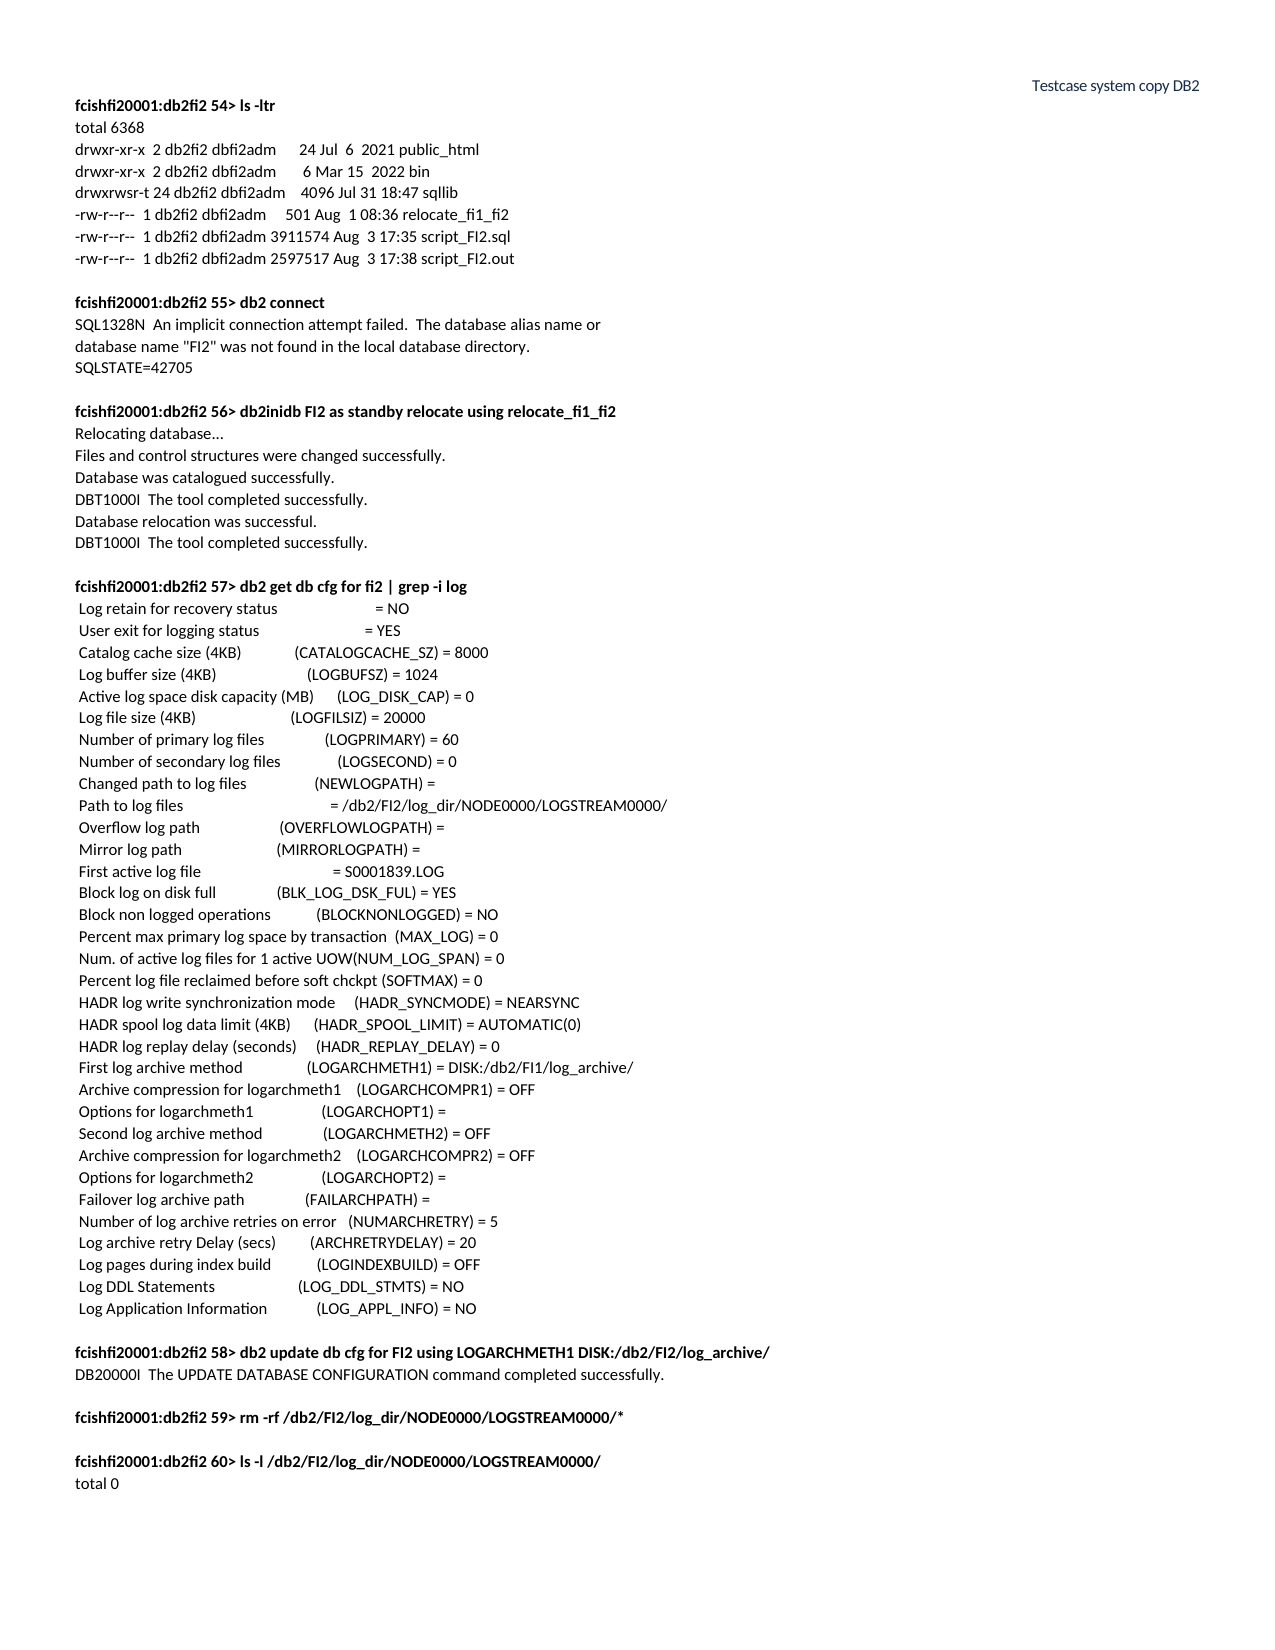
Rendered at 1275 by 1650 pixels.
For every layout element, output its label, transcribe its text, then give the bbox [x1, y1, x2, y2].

text fcishfi20001:db2fi2 58> db2 update db cfg for FI2 using LOGARCHMETH1 DISK:/db2/FI2/log_archive/ [75, 1342, 1200, 1362]
text Overflow log path (OVERFLOWLOGPATH) = [75, 817, 1200, 837]
text Second log archive method (LOGARCHMETH2) = OFF [75, 1123, 1200, 1144]
text fcishfi20001:db2fi2 60> ls -l /db2/FI2/log_dir/NODE0000/LOGSTREAM0000/ [75, 1452, 1200, 1472]
text drwxrwsr-t 24 db2fi2 dbfi2adm 4096 Jul 31 18:47 sqllib [75, 183, 1200, 203]
text Options for logarchmeth2 (LOGARCHOPT2) = [75, 1167, 1200, 1187]
text fcishfi20001:db2fi2 55> db2 connect [75, 292, 1200, 312]
text Num. of active log files for 1 active UOW(NUM_LOG_SPAN) = 0 [75, 948, 1200, 969]
text database name "FI2" was not found in the local database directory. [75, 336, 1200, 356]
text Log retain for recovery status = NO [75, 598, 1200, 619]
text Block log on disk full (BLK_LOG_DSK_FUL) = YES [75, 883, 1200, 903]
text Log buffer size (4KB) (LOGBUFSZ) = 1024 [75, 664, 1200, 684]
text Options for logarchmeth1 (LOGARCHOPT1) = [75, 1102, 1200, 1122]
text HADR spool log data limit (4KB) (HADR_SPOOL_LIMIT) = AUTOMATIC(0) [75, 1014, 1200, 1034]
text Failover log archive path (FAILARCHPATH) = [75, 1189, 1200, 1209]
text -rw-r--r-- 1 db2fi2 dbfi2adm 2597517 Aug 3 17:38 script_FI2.out [75, 248, 1200, 269]
text Log DDL Statements (LOG_DDL_STMTS) = NO [75, 1277, 1200, 1297]
text Database was catalogued successfully. [75, 467, 1200, 487]
text Archive compression for logarchmeth2 (LOGARCHCOMPR2) = OFF [75, 1145, 1200, 1166]
text total 6368 [75, 117, 1200, 137]
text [75, 1364, 1200, 1384]
text Block non logged operations (BLOCKNONLOGGED) = NO [75, 905, 1200, 925]
text Active log space disk capacity (MB) (LOG_DISK_CAP) = 0 [75, 686, 1200, 706]
text Relocating database... [75, 423, 1200, 444]
text Number of primary log files (LOGPRIMARY) = 60 [75, 730, 1200, 750]
text fcishfi20001:db2fi2 59> rm -rf /db2/FI2/log_dir/NODE0000/LOGSTREAM0000/* [75, 1408, 1200, 1428]
text total 0 [75, 1473, 1200, 1494]
text Percent log file reclaimed before soft chckpt (SOFTMAX) = 0 [75, 970, 1200, 991]
text fcishfi20001:db2fi2 54> ls -ltr [75, 95, 1200, 116]
text Number of log archive retries on error (NUMARCHRETRY) = 5 [75, 1211, 1200, 1231]
text HADR log replay delay (seconds) (HADR_REPLAY_DELAY) = 0 [75, 1036, 1200, 1056]
text First log archive method (LOGARCHMETH1) = DISK:/db2/FI1/log_archive/ [75, 1058, 1200, 1078]
text SQL1328N An implicit connection attempt failed. The database alias name or [75, 314, 1200, 334]
text Database relocation was successful. [75, 511, 1200, 531]
text Files and control structures were changed successfully. [75, 445, 1200, 466]
text Catalog cache size (4KB) (CATALOGCACHE_SZ) = 8000 [75, 642, 1200, 662]
text fcishfi20001:db2fi2 56> db2inidb FI2 as standby relocate using relocate_fi1_fi2 [75, 402, 1200, 422]
text User exit for logging status = YES [75, 620, 1200, 641]
text Mirror log path (MIRRORLOGPATH) = [75, 839, 1200, 859]
text drwxr-xr-x 2 db2fi2 dbfi2adm 6 Mar 15 2022 bin [75, 161, 1200, 181]
text HADR log write synchronization mode (HADR_SYNCMODE) = NEARSYNC [75, 992, 1200, 1012]
text Changed path to log files (NEWLOGPATH) = [75, 773, 1200, 794]
text SQLSTATE=42705 [75, 358, 1200, 378]
text Log archive retry Delay (secs) (ARCHRETRYDELAY) = 20 [75, 1233, 1200, 1253]
text Path to log files = /db2/FI2/log_dir/NODE0000/LOGSTREAM0000/ [75, 795, 1200, 816]
text DBT1000I The tool completed successfully. [75, 489, 1200, 509]
text Number of secondary log files (LOGSECOND) = 0 [75, 752, 1200, 772]
text -rw-r--r-- 1 db2fi2 dbfi2adm 501 Aug 1 08:36 relocate_fi1_fi2 [75, 205, 1200, 225]
text -rw-r--r-- 1 db2fi2 dbfi2adm 3911574 Aug 3 17:35 script_FI2.sql [75, 227, 1200, 247]
text Percent max primary log space by transaction (MAX_LOG) = 0 [75, 927, 1200, 947]
text Archive compression for logarchmeth1 (LOGARCHCOMPR1) = OFF [75, 1080, 1200, 1100]
text Log file size (4KB) (LOGFILSIZ) = 20000 [75, 708, 1200, 728]
text Log Application Information (LOG_APPL_INFO) = NO [75, 1298, 1200, 1319]
text drwxr-xr-x 2 db2fi2 dbfi2adm 24 Jul 6 2021 public_html [75, 139, 1200, 159]
text DBT1000I The tool completed successfully. [75, 533, 1200, 553]
text First active log file = S0001839.LOG [75, 861, 1200, 881]
text fcishfi20001:db2fi2 57> db2 get db cfg for fi2 | grep -i log [75, 577, 1200, 597]
text Log pages during index build (LOGINDEXBUILD) = OFF [75, 1255, 1200, 1275]
